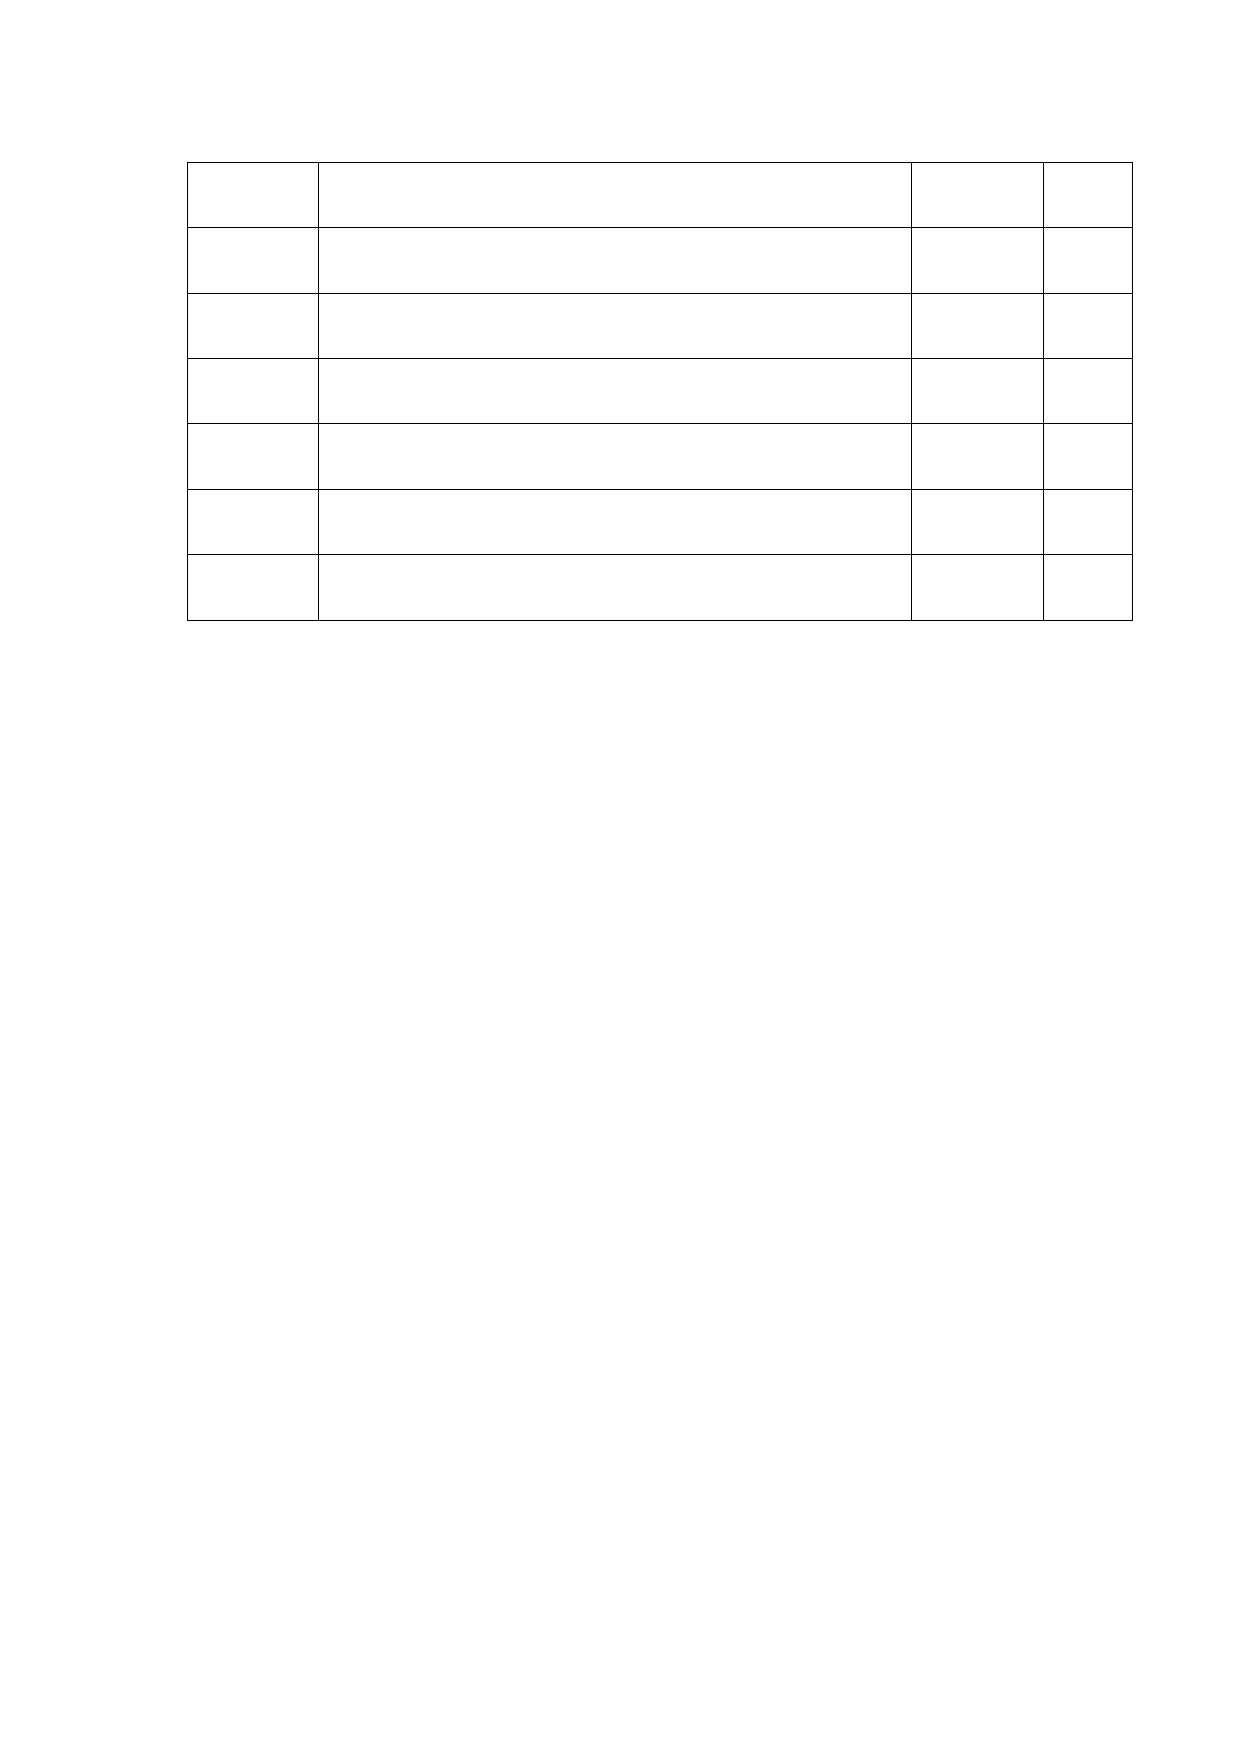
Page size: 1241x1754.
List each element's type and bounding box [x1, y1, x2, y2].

table_cell [1044, 359, 1132, 423]
table_cell [912, 490, 1043, 554]
table_cell [188, 294, 318, 358]
table_cell [1044, 555, 1132, 619]
table_cell [912, 359, 1043, 423]
table_cell [188, 490, 318, 554]
table_cell [319, 294, 911, 358]
table_cell [319, 228, 911, 292]
table_cell [319, 490, 911, 554]
table_cell [188, 555, 318, 619]
table_cell [1044, 294, 1132, 358]
table_cell [912, 228, 1043, 292]
table_cell [319, 359, 911, 423]
table_cell [188, 228, 318, 292]
table_cell [188, 163, 318, 227]
table_cell [912, 424, 1043, 489]
table_cell [319, 555, 911, 619]
table_cell [912, 163, 1043, 227]
table_cell [1044, 228, 1132, 292]
table_cell [188, 424, 318, 489]
table_cell [188, 359, 318, 423]
table_cell [1044, 424, 1132, 489]
table_cell [1044, 490, 1132, 554]
table_cell [912, 555, 1043, 619]
table_cell [1044, 163, 1132, 227]
table_cell [319, 424, 911, 489]
table_cell [912, 294, 1043, 358]
table_cell [319, 163, 911, 227]
